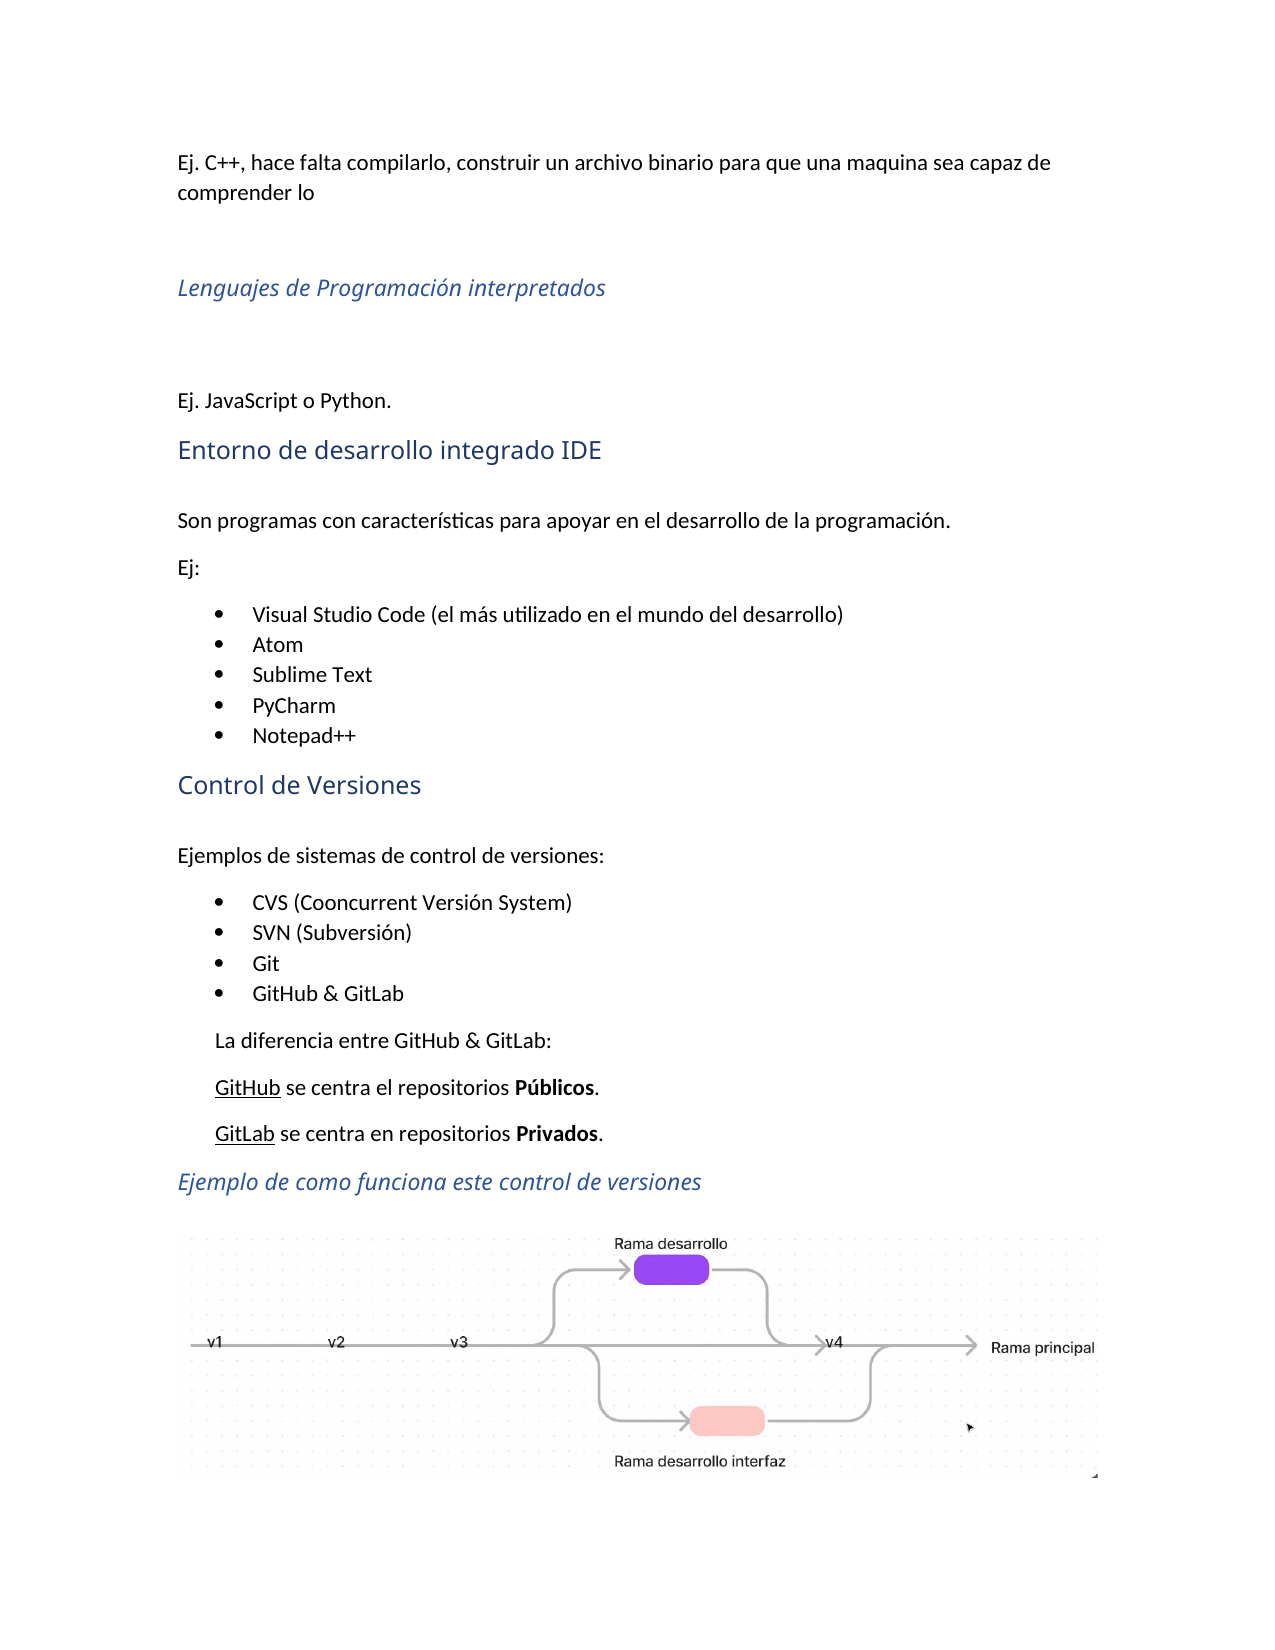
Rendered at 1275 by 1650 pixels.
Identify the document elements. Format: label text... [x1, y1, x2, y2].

list GitHub & GitLab [215, 979, 1098, 1007]
list Git [215, 949, 1098, 977]
text Ejemplos de sistemas de control de versiones: [177, 841, 1098, 869]
text Son programas con características para apoyar en el desarrollo de la programación. [177, 506, 1098, 534]
list CVS (Cooncurrent Versión System) [215, 888, 1098, 916]
text GitHub se centra el repositorios Públicos. [215, 1073, 1098, 1101]
text GitLab se centra en repositorios Privados. [215, 1119, 1098, 1147]
subtitle Entorno de desarrollo integrado IDE [177, 433, 1098, 504]
subtitle Control de Versiones [177, 768, 1098, 839]
list PyCharm [215, 691, 1098, 719]
list Sublime Text [215, 661, 1098, 688]
text Ej: [177, 553, 1098, 581]
list Notepad++ [215, 721, 1098, 749]
text Ej. JavaScript o Python. [177, 386, 1098, 414]
text La diferencia entre GitHub & GitLab: [215, 1026, 1098, 1054]
list Atom [215, 630, 1098, 658]
list SVN (Subversión) [215, 918, 1098, 946]
list Visual Studio Code (el más utilizado en el mundo del desarrollo) [215, 600, 1098, 628]
subtitle Lenguajes de Programación interpretados [177, 272, 1098, 337]
text Ej. C++, hace falta compilarlo, construir un archivo binario para que una maquina sea capaz de comprender lo [177, 148, 1098, 206]
picture [177, 1233, 1098, 1478]
subtitle Ejemplo de como funciona este control de versiones [177, 1166, 1098, 1231]
